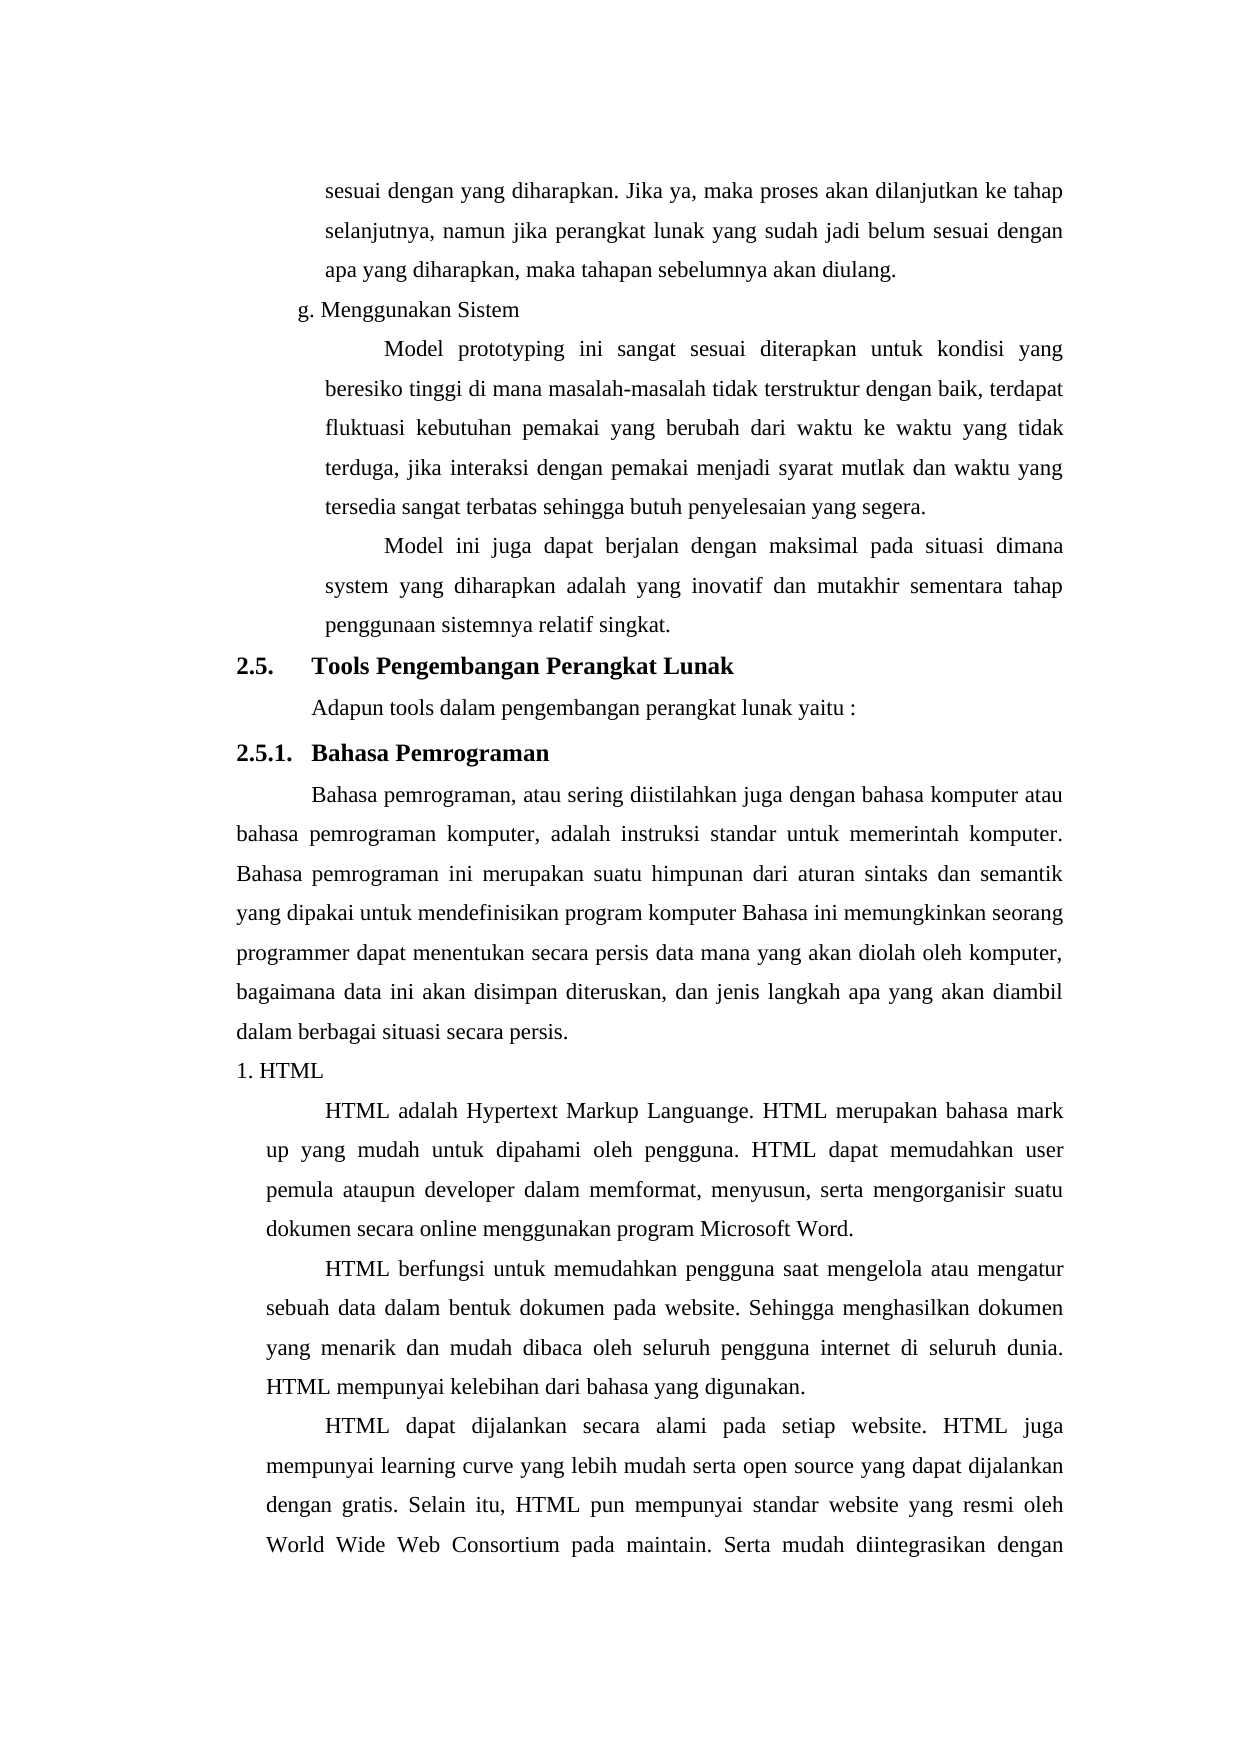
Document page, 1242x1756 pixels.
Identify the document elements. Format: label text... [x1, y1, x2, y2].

text HTML adalah Hypertext Markup Languange. HTML merupakan bahasa mark up yang mudah untuk dipahami oleh pengguna. HTML dapat memudahkan user pemula ataupun developer dalam memformat, menyusun, serta mengorganisir suatu dokumen secara online menggunakan program Microsoft Word. [266, 1097, 1064, 1241]
list g. Menggunakan Sistem [297, 296, 1064, 322]
text Bahasa pemrograman, atau sering diistilahkan juga dengan bahasa komputer atau bahasa pemrograman komputer, adalah instruksi standar untuk memerintah komputer. Bahasa pemrograman ini merupakan suatu himpunan dari aturan sintaks dan semantik yang dipakai untuk mendefinisikan program komputer Bahasa ini memungkinkan seorang programmer dapat menentukan secara persis data mana yang akan diolah oleh komputer, bagaimana data ini akan disimpan diteruskan, dan jenis langkah apa yang akan diambil dalam berbagai situasi secara persis. [236, 781, 1064, 1044]
subtitle 2.5.1. Bahasa Pemrograman [236, 738, 1064, 766]
list Model ini juga dapat berjalan dengan maksimal pada situasi dimana system yang diharapkan adalah yang inovatif dan mutakhir sementara tahap penggunaan sistemnya relatif singkat. [325, 532, 1064, 638]
subtitle 2.5. Tools Pengembangan Perangkat Lunak [236, 651, 1064, 680]
text HTML berfungsi untuk memudahkan pengguna saat mengelola atau mengatur sebuah data dalam bentuk dokumen pada website. Sehingga menghasilkan dokumen yang menarik dan mudah dibaca oleh seluruh pengguna internet di seluruh dunia. HTML mempunyai kelebihan dari bahasa yang digunakan. [266, 1254, 1064, 1399]
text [266, 1412, 1064, 1557]
list Model prototyping ini sangat sesuai diterapkan untuk kondisi yang beresiko tinggi di mana masalah-masalah tidak terstruktur dengan baik, terdapat fluktuasi kebutuhan pemakai yang berubah dari waktu ke waktu yang tidak terduga, jika interaksi dengan pemakai menjadi syarat mutlak dan waktu yang tersedia sangat terbatas sehingga butuh penyelesaian yang segera. [325, 335, 1064, 519]
text 1. HTML [236, 1057, 1064, 1083]
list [325, 177, 1064, 282]
text Adapun tools dalam pengembangan perangkat lunak yaitu : [236, 694, 1064, 720]
